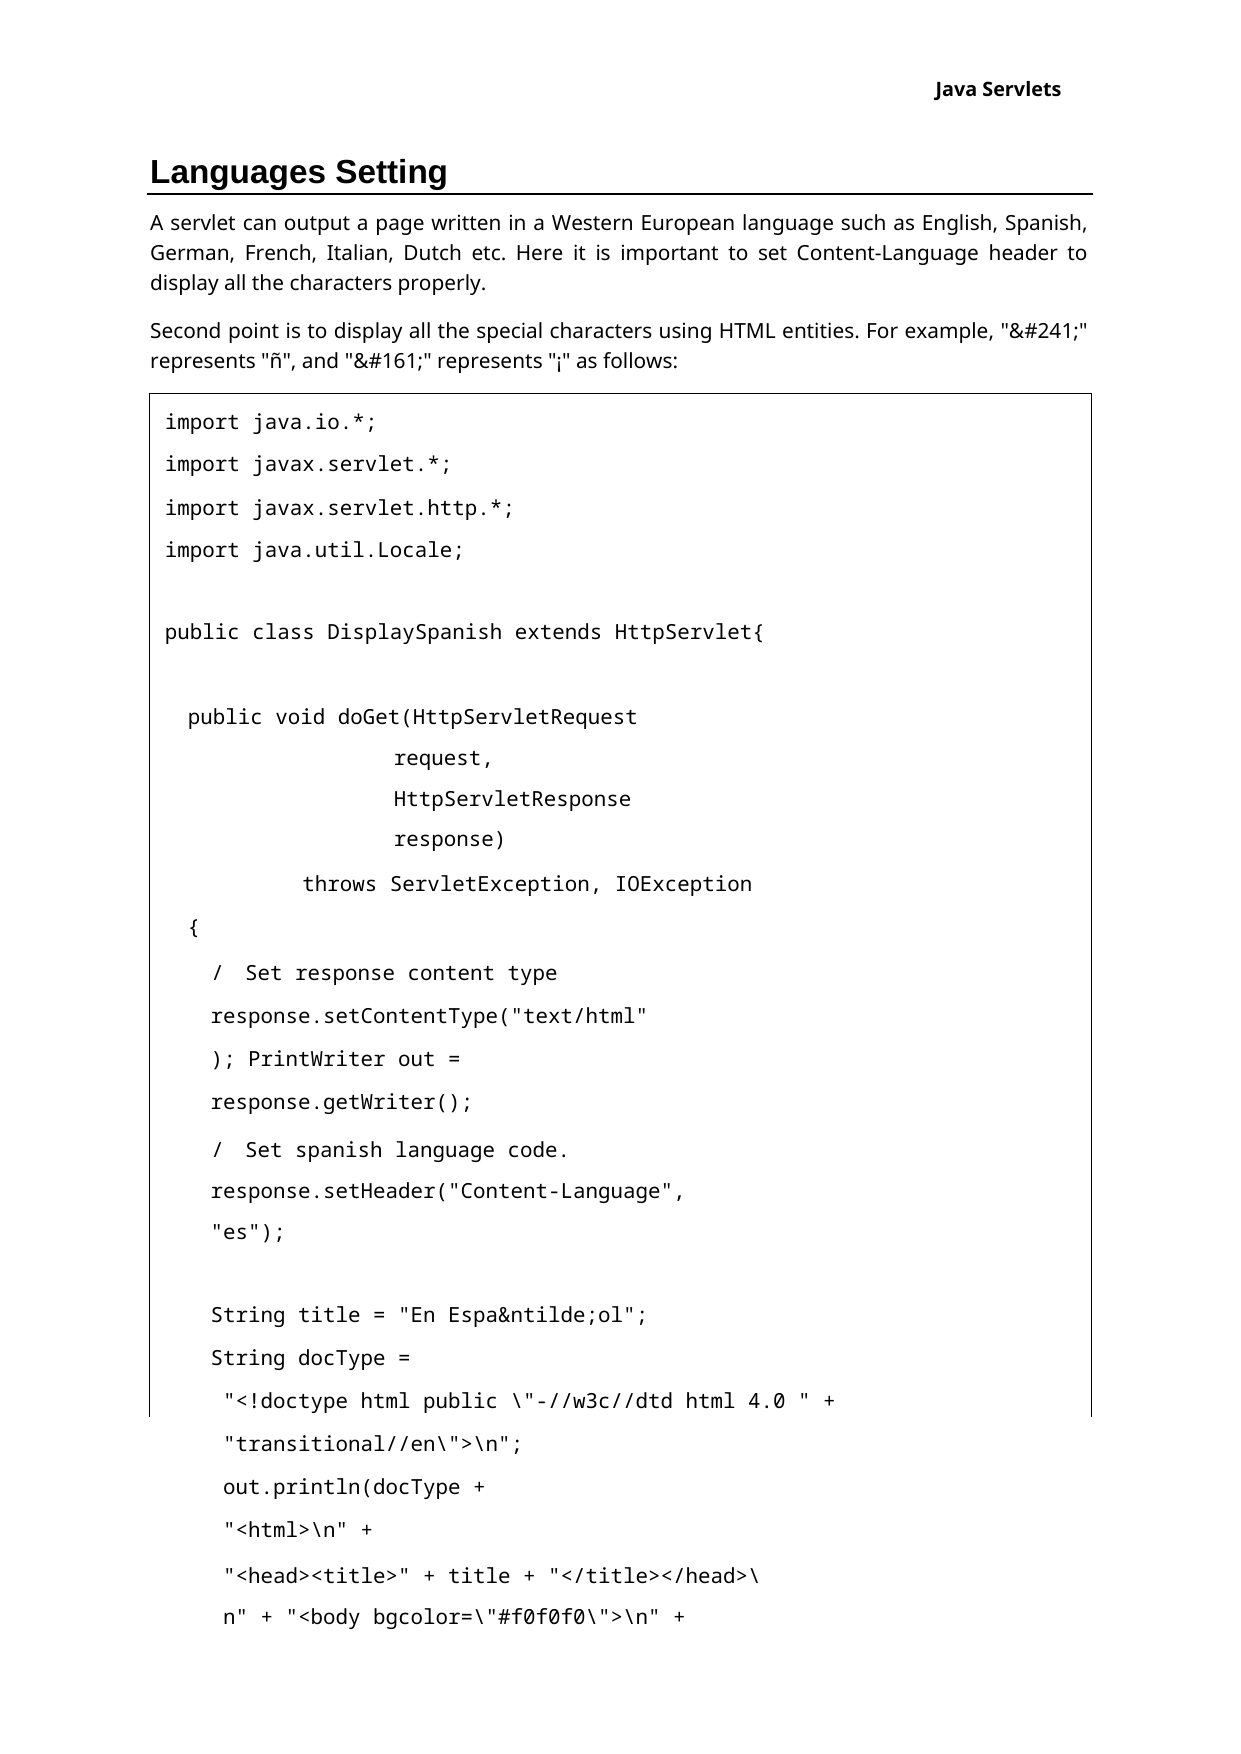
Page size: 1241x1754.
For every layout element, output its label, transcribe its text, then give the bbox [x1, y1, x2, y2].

text { [187, 912, 1090, 940]
text throws ServletException, IOException [302, 869, 1090, 897]
text "transitional//en\">\n"; [223, 1429, 1090, 1457]
text Second point is to display all the special characters using HTML entities. For example, "&#241;" represents "ñ", and "&#161;" represents "¡" as follows: [150, 316, 1089, 374]
text Java Servlets [935, 75, 1090, 102]
text String docType = [210, 1343, 1090, 1372]
text Languages Setting [150, 152, 1090, 191]
text "<!doctype html public \"-//w3c//dtd html 4.0 " + [223, 1386, 1090, 1414]
text String title = "En Espa&ntilde;ol"; [210, 1300, 1090, 1329]
list Set response content type response.setContentType("text/html"); PrintWriter out = response.getWriter(); [210, 958, 658, 1116]
text import java.io.*; [164, 407, 1090, 435]
text import java.util.Locale; [164, 535, 1090, 564]
text A servlet can output a page written in a Western European language such as English, Spanish, German, French, Italian, Dutch etc. Here it is important to set Content-Language header to display all the characters properly. [150, 208, 1089, 297]
text "<head><title>" + title + "</title></head>\n" + "<body bgcolor=\"#f0f0f0\">\n" + [223, 1561, 760, 1630]
text "<html>\n" + [223, 1515, 1090, 1543]
text public void doGet(HttpServletRequest request, HttpServletResponse response) [188, 702, 727, 853]
list Set spanish language code. response.setHeader("Content-Language", "es"); [210, 1136, 727, 1245]
text public class DisplaySpanish extends HttpServlet{ [164, 617, 1090, 645]
text import javax.servlet.http.*; [164, 493, 1090, 521]
text import javax.servlet.*; [164, 449, 1090, 478]
text out.println(docType + [223, 1472, 1090, 1500]
